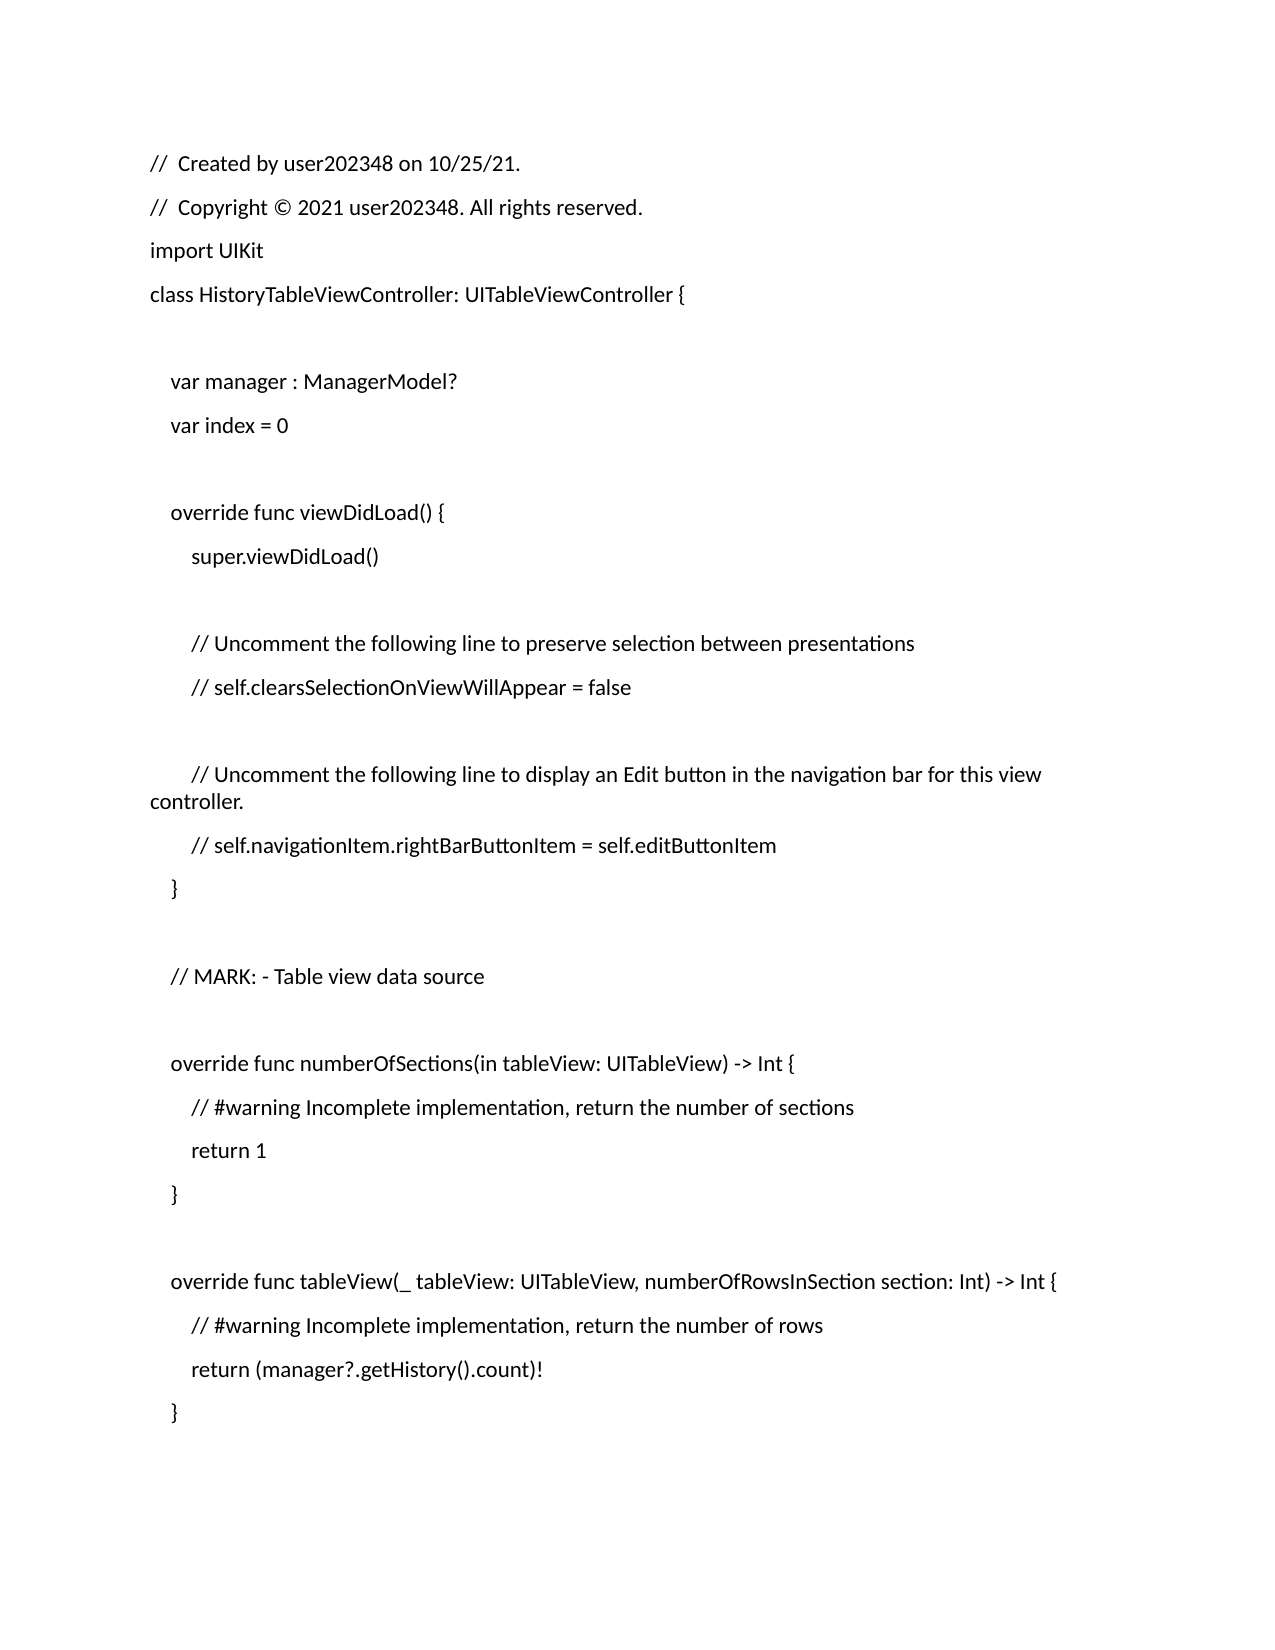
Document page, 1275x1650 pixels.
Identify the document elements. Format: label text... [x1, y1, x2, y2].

text return 1 [150, 1137, 1125, 1164]
text } [150, 875, 1125, 902]
text // Uncomment the following line to display an Edit button in the navigation bar for this view controller. [150, 761, 1125, 815]
text override func numberOfSections(in tableView: UITableView) -> Int { [150, 1050, 1125, 1077]
text import UIKit [150, 237, 1125, 264]
text // Copyright © 2021 user202348. All rights reserved. [150, 194, 1125, 221]
text // #warning Incomplete implementation, return the number of rows [150, 1312, 1125, 1339]
text // #warning Incomplete implementation, return the number of sections [150, 1093, 1125, 1121]
text // self.navigationItem.rightBarButtonItem = self.editButtonItem [150, 832, 1125, 859]
text // Uncomment the following line to preserve selection between presentations [150, 630, 1125, 657]
text override func viewDidLoad() { [150, 499, 1125, 526]
text override func tableView(_ tableView: UITableView, numberOfRowsInSection section: Int) -> Int { [150, 1268, 1125, 1295]
text } [150, 1181, 1125, 1208]
text var index = 0 [150, 412, 1125, 439]
text // MARK: - Table view data source [150, 963, 1125, 989]
text super.viewDidLoad() [150, 543, 1125, 570]
text // Created by user202348 on 10/25/21. [150, 150, 1125, 177]
text // self.clearsSelectionOnViewWillAppear = false [150, 674, 1125, 701]
text return (manager?.getHistory().count)! [150, 1355, 1125, 1382]
text var manager : ManagerModel? [150, 368, 1125, 395]
text class HistoryTableViewController: UITableViewController { [150, 281, 1125, 308]
text } [150, 1399, 1125, 1426]
